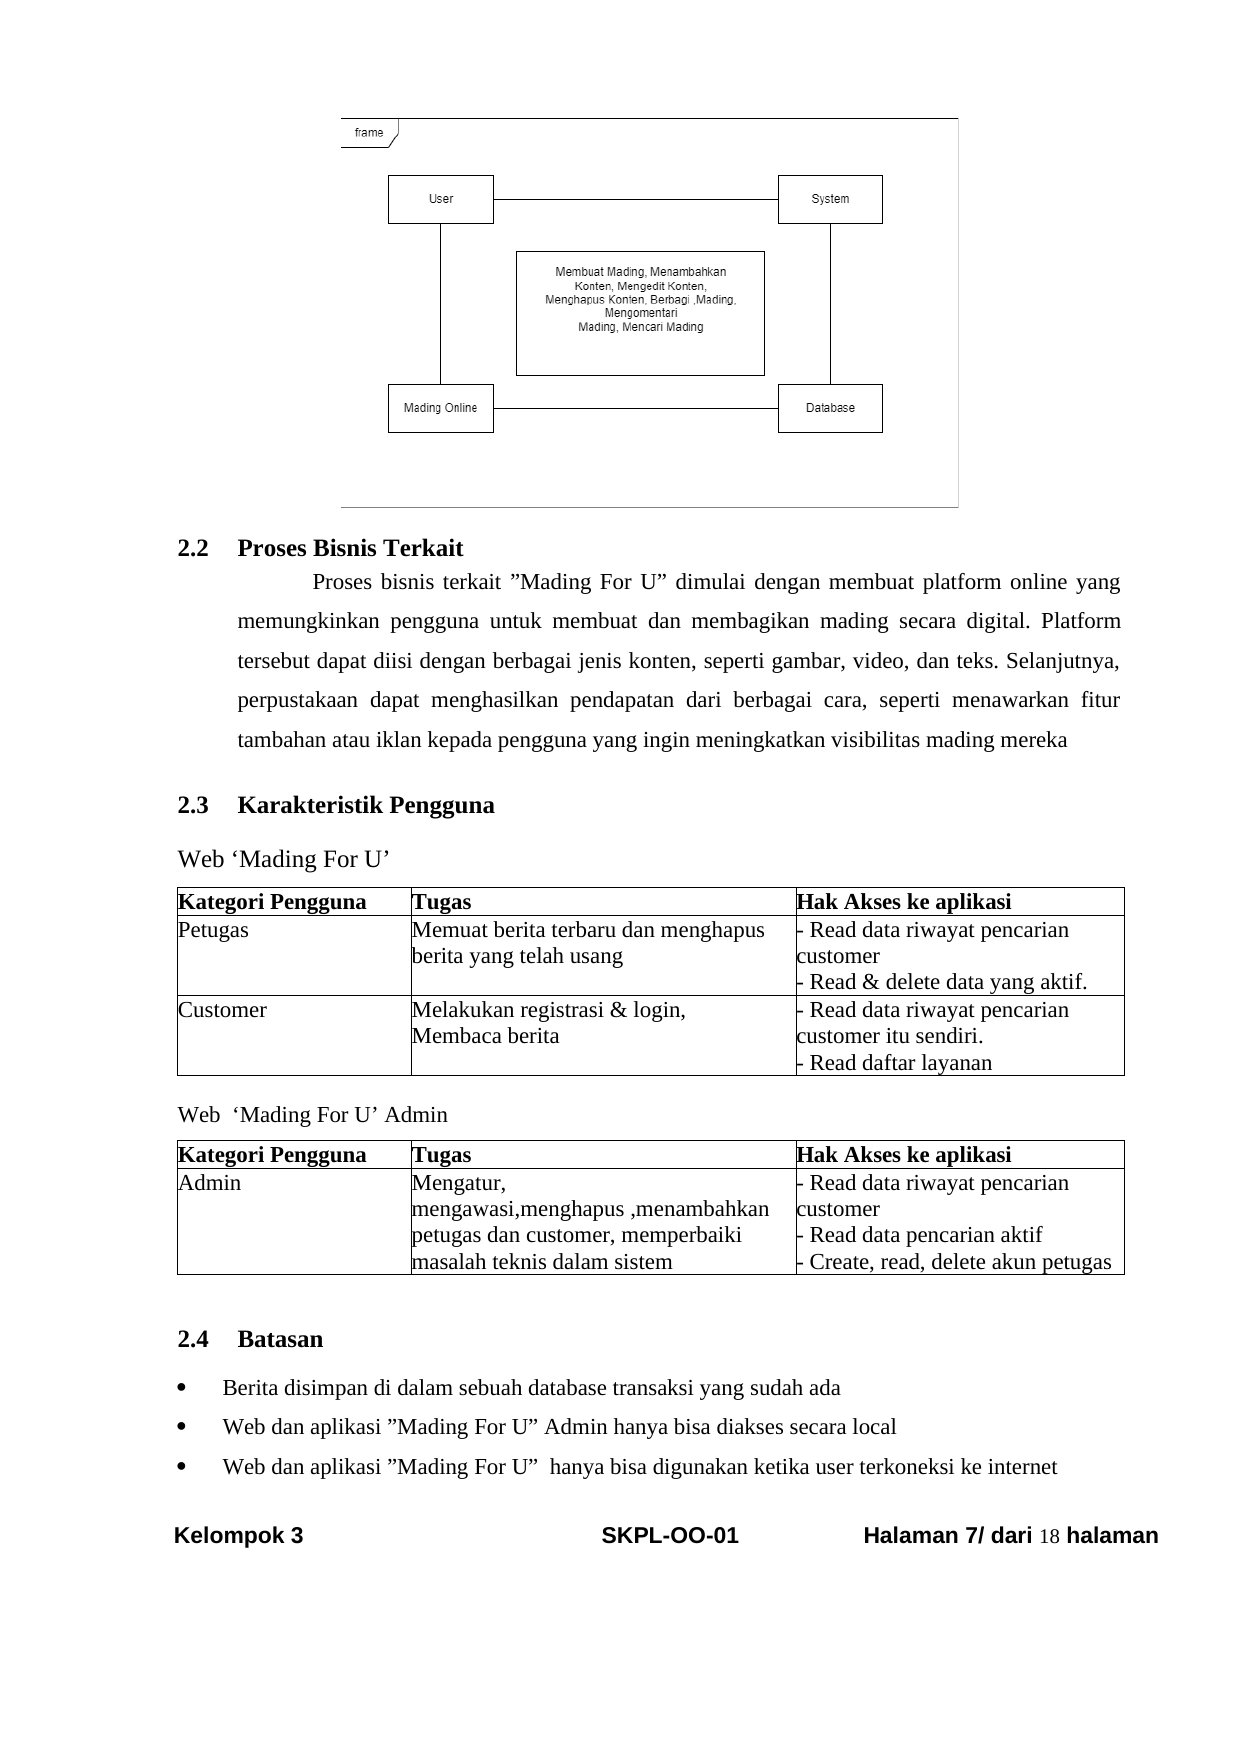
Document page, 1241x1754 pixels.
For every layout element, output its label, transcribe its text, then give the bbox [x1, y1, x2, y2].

table_header Tugas [412, 1141, 796, 1168]
text Web ‘Mading For U’ [177, 844, 1122, 873]
subtitle Batasan [177, 1324, 1122, 1353]
table_cell Customer [178, 996, 411, 1075]
table_cell Admin [178, 1169, 411, 1274]
table_cell Memuat berita terbaru dan menghapus berita yang telah usang [412, 916, 796, 995]
table_cell Melakukan registrasi & login, Membaca berita [412, 996, 796, 1075]
table_cell - Read data riwayat pencarian customer - Read & delete data yang aktif. [797, 916, 1124, 995]
subtitle Karakteristik Pengguna [177, 790, 1122, 819]
list Web dan aplikasi ”Mading For U” Admin hanya bisa diakses secara local [177, 1413, 1122, 1439]
list Web dan aplikasi ”Mading For U” hanya bisa digunakan ketika user terkoneksi ke internet [177, 1453, 1122, 1479]
text Proses bisnis terkait ”Mading For U” dimulai dengan membuat platform online yang memungkinkan pengguna untuk membuat dan membagikan mading secara digital. Platform tersebut dapat diisi dengan berbagai jenis konten, seperti gambar, video, dan teks. Selanjutnya, perpustakaan dapat menghasilkan pendapatan dari berbagai cara, seperti menawarkan fitur tambahan atau iklan kepada pengguna yang ingin meningkatkan visibilitas mading mereka [237, 568, 1122, 752]
table_header Tugas [412, 888, 796, 915]
table_header Hak Akses ke aplikasi [797, 888, 1124, 915]
table_header Kategori Pengguna [178, 888, 411, 915]
picture [341, 118, 959, 508]
text Web ‘Mading For U’ Admin [177, 1101, 1122, 1127]
table_cell Petugas [178, 916, 411, 995]
table_cell - Read data riwayat pencarian customer - Read data pencarian aktif - Create, read, delete akun petugas [797, 1169, 1124, 1274]
table_cell Mengatur, mengawasi,menghapus ,menambahkan petugas dan customer, memperbaiki masalah teknis dalam sistem [412, 1169, 796, 1274]
table_header Hak Akses ke aplikasi [797, 1141, 1124, 1168]
list Berita disimpan di dalam sebuah database transaksi yang sudah ada [177, 1374, 1122, 1400]
table_header Kategori Pengguna [178, 1141, 411, 1168]
table_cell - Read data riwayat pencarian customer itu sendiri. - Read daftar layanan [797, 996, 1124, 1075]
subtitle Proses Bisnis Terkait [177, 533, 1122, 562]
